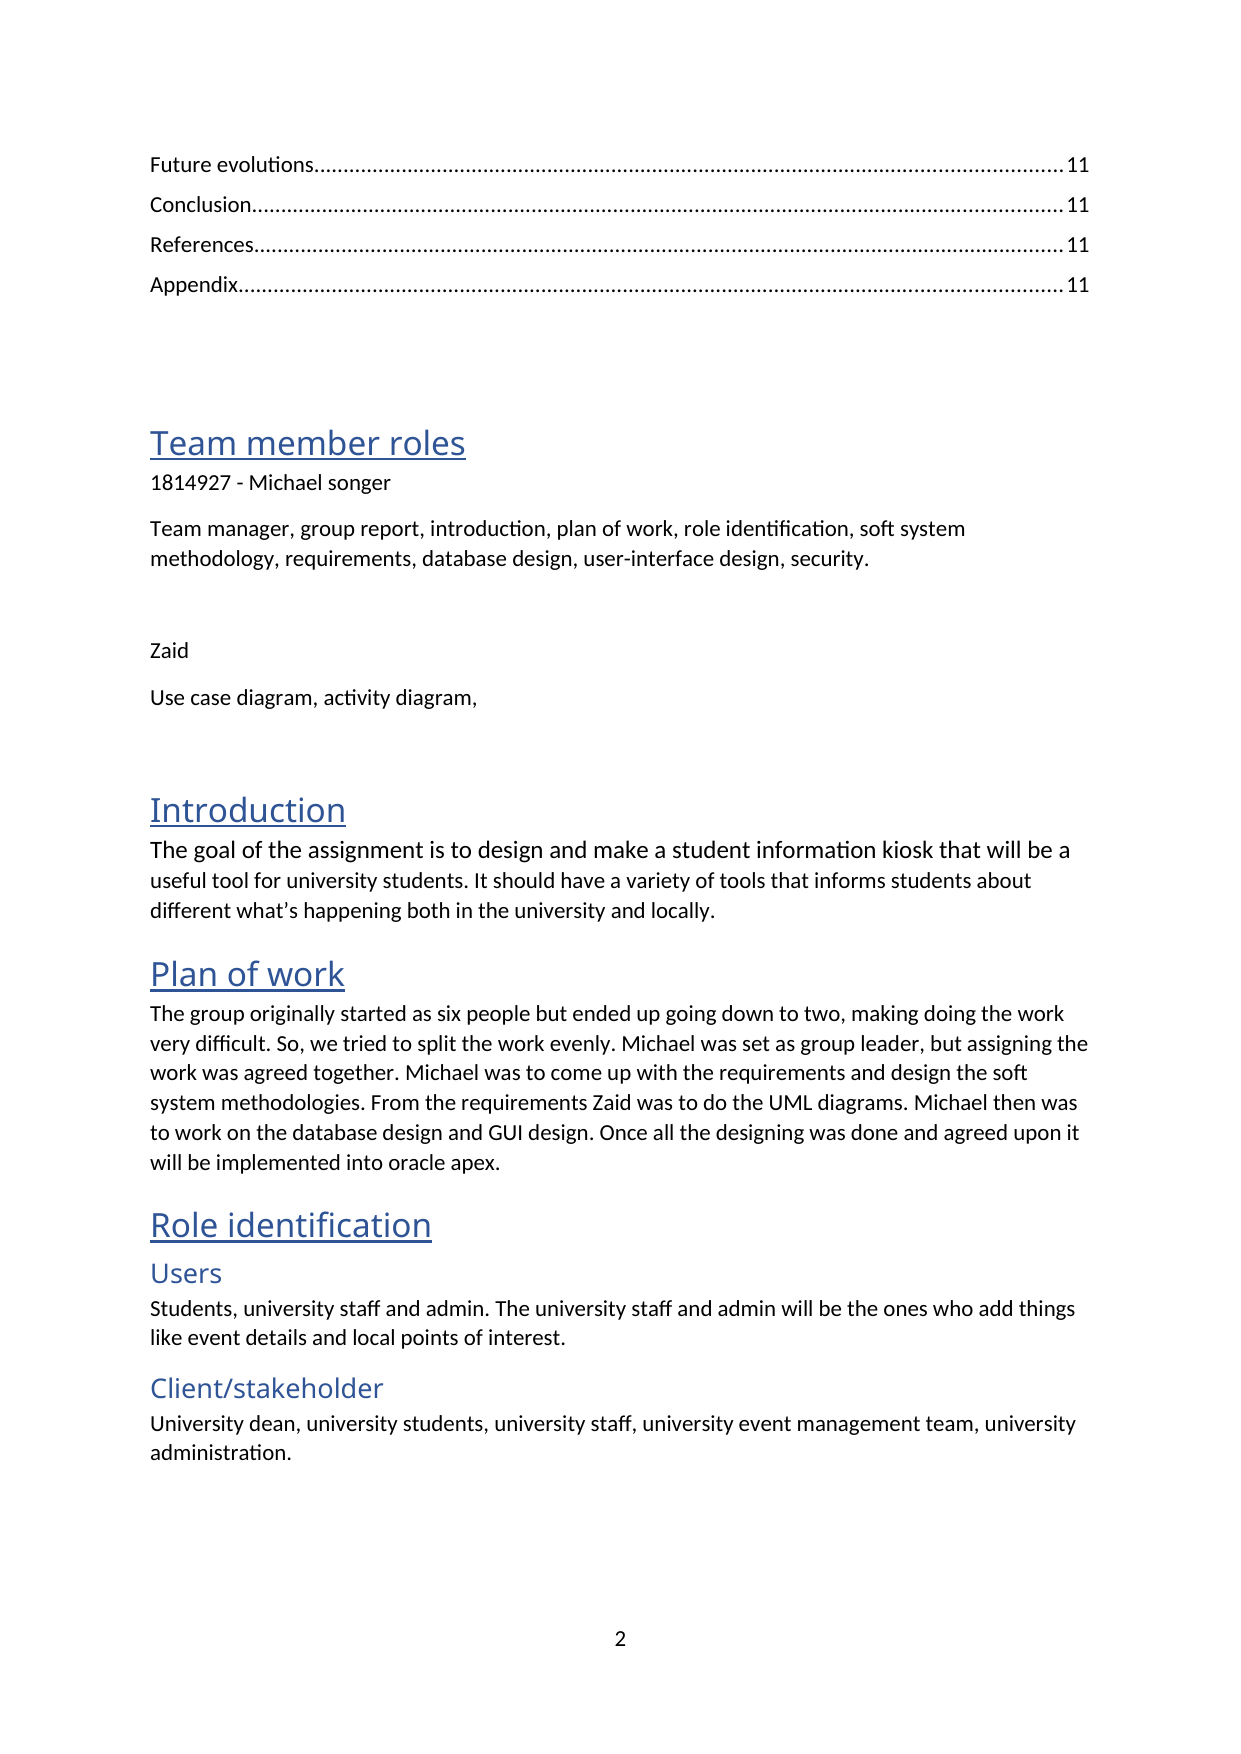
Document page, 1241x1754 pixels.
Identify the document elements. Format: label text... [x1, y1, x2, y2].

subtitle Role identification [150, 1202, 1090, 1248]
text The goal of the assignment is to design and make a student information kiosk that will be a useful tool for university students. It should have a variety of tools that informs students about different what’s happening both in the university and locally. [150, 834, 1090, 924]
subtitle Plan of work [150, 951, 1090, 996]
subtitle Introduction [150, 786, 1090, 832]
text University dean, university students, university staff, university event management team, university administration. [150, 1409, 1090, 1466]
subtitle Client/stakeholder [150, 1370, 1090, 1407]
text Students, university staff and admin. The university staff and admin will be the ones who add things like event details and local points of interest. [150, 1294, 1090, 1351]
text Zaid [150, 636, 1090, 664]
text Use case diagram, activity diagram, [150, 683, 1090, 711]
text Team manager, group report, introduction, plan of work, role identification, soft system methodology, requirements, database design, user-interface design, security. [150, 514, 1090, 572]
subtitle Users [150, 1254, 1090, 1291]
text 1814927 - Michael songer [150, 468, 1090, 496]
text The group originally started as six people but ended up going down to two, making doing the work very difficult. So, we tried to split the work evenly. Michael was set as group leader, but assigning the work was agreed together. Michael was to come up with the requirements and design the soft system methodologies. From the requirements Zaid was to do the UML diagrams. Michael then was to work on the database design and GUI design. Once all the designing was done and agreed upon it will be implemented into oracle apex. [150, 999, 1090, 1176]
subtitle Team member roles [150, 419, 1090, 465]
